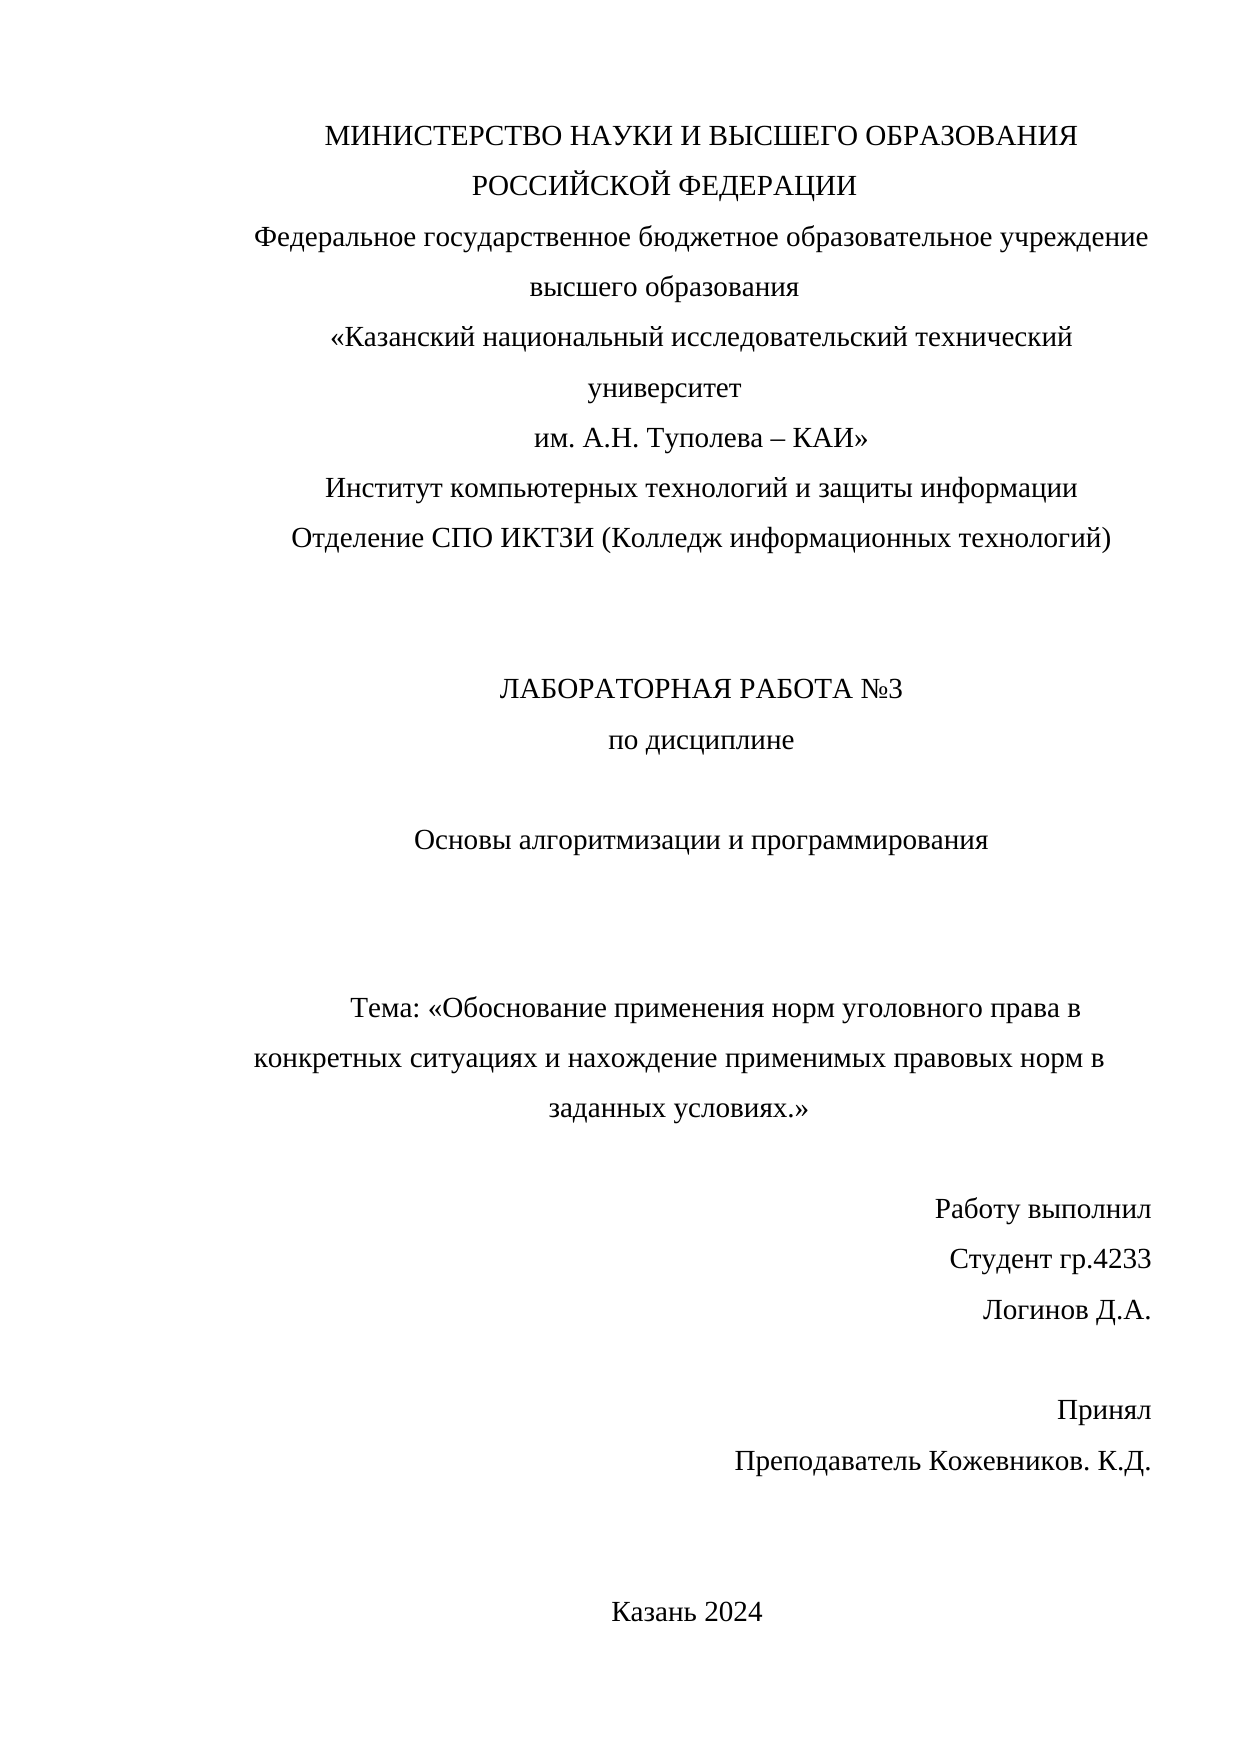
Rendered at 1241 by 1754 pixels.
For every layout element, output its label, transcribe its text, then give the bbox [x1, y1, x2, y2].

text Федеральное государственное бюджетное образовательное учреждение высшего образования [177, 219, 1152, 303]
text Логинов Д.А. [177, 1292, 1152, 1325]
text Принял [177, 1392, 1152, 1426]
text Институт компьютерных технологий и защиты информации [177, 470, 1152, 504]
text Казань 2024 [177, 1594, 1152, 1627]
text им. А.Н. Туполева – КАИ» [177, 420, 1152, 453]
text Основы алгоритмизации и программирования [177, 822, 1152, 856]
text Преподаватель Кожевников. К.Д. [177, 1443, 1152, 1476]
text МИНИСТЕРСТВО НАУКИ И ВЫСШЕГО ОБРАЗОВАНИЯ РОССИЙСКОЙ ФЕДЕРАЦИИ [177, 118, 1152, 202]
text Отделение СПО ИКТЗИ (Колледж информационных технологий) [177, 521, 1152, 554]
text Тема: «Обоснование применения норм уголовного права в конкретных ситуациях и нахождение применимых правовых норм в заданных условиях.» [248, 990, 1109, 1124]
text Студент гр.4233 [177, 1241, 1152, 1275]
text Работу выполнил [177, 1191, 1152, 1225]
text по дисциплине [177, 722, 1152, 755]
text ЛАБОРАТОРНАЯ РАБОТА №3 [177, 672, 1152, 705]
text «Казанский национальный исследовательский технический университет [177, 319, 1152, 403]
